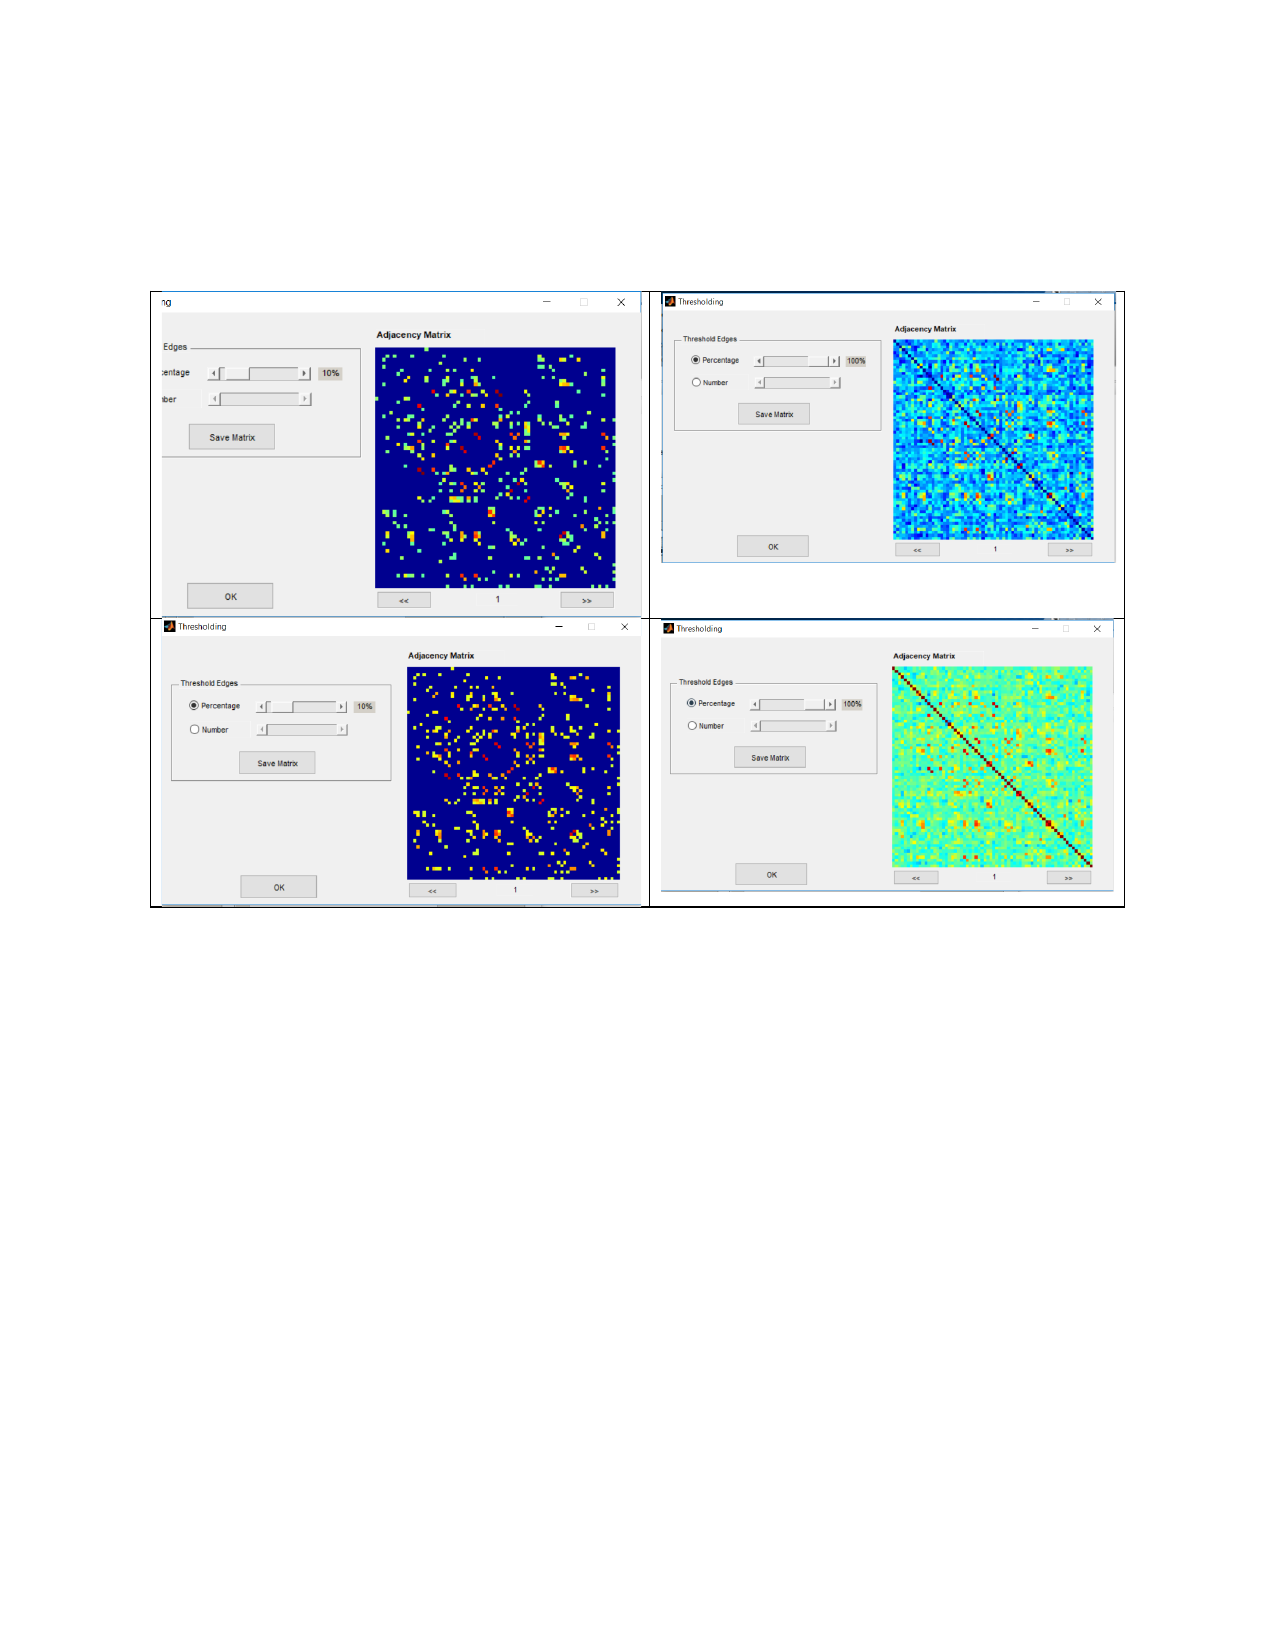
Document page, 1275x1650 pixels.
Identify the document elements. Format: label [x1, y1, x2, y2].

picture [661, 291, 1117, 563]
picture [161, 291, 642, 907]
table_header [151, 292, 161, 618]
table_cell [650, 619, 1124, 906]
table_cell [642, 619, 649, 906]
table_header [650, 292, 1124, 618]
table_header [642, 292, 649, 618]
table_cell [151, 619, 161, 906]
picture [661, 618, 1114, 892]
